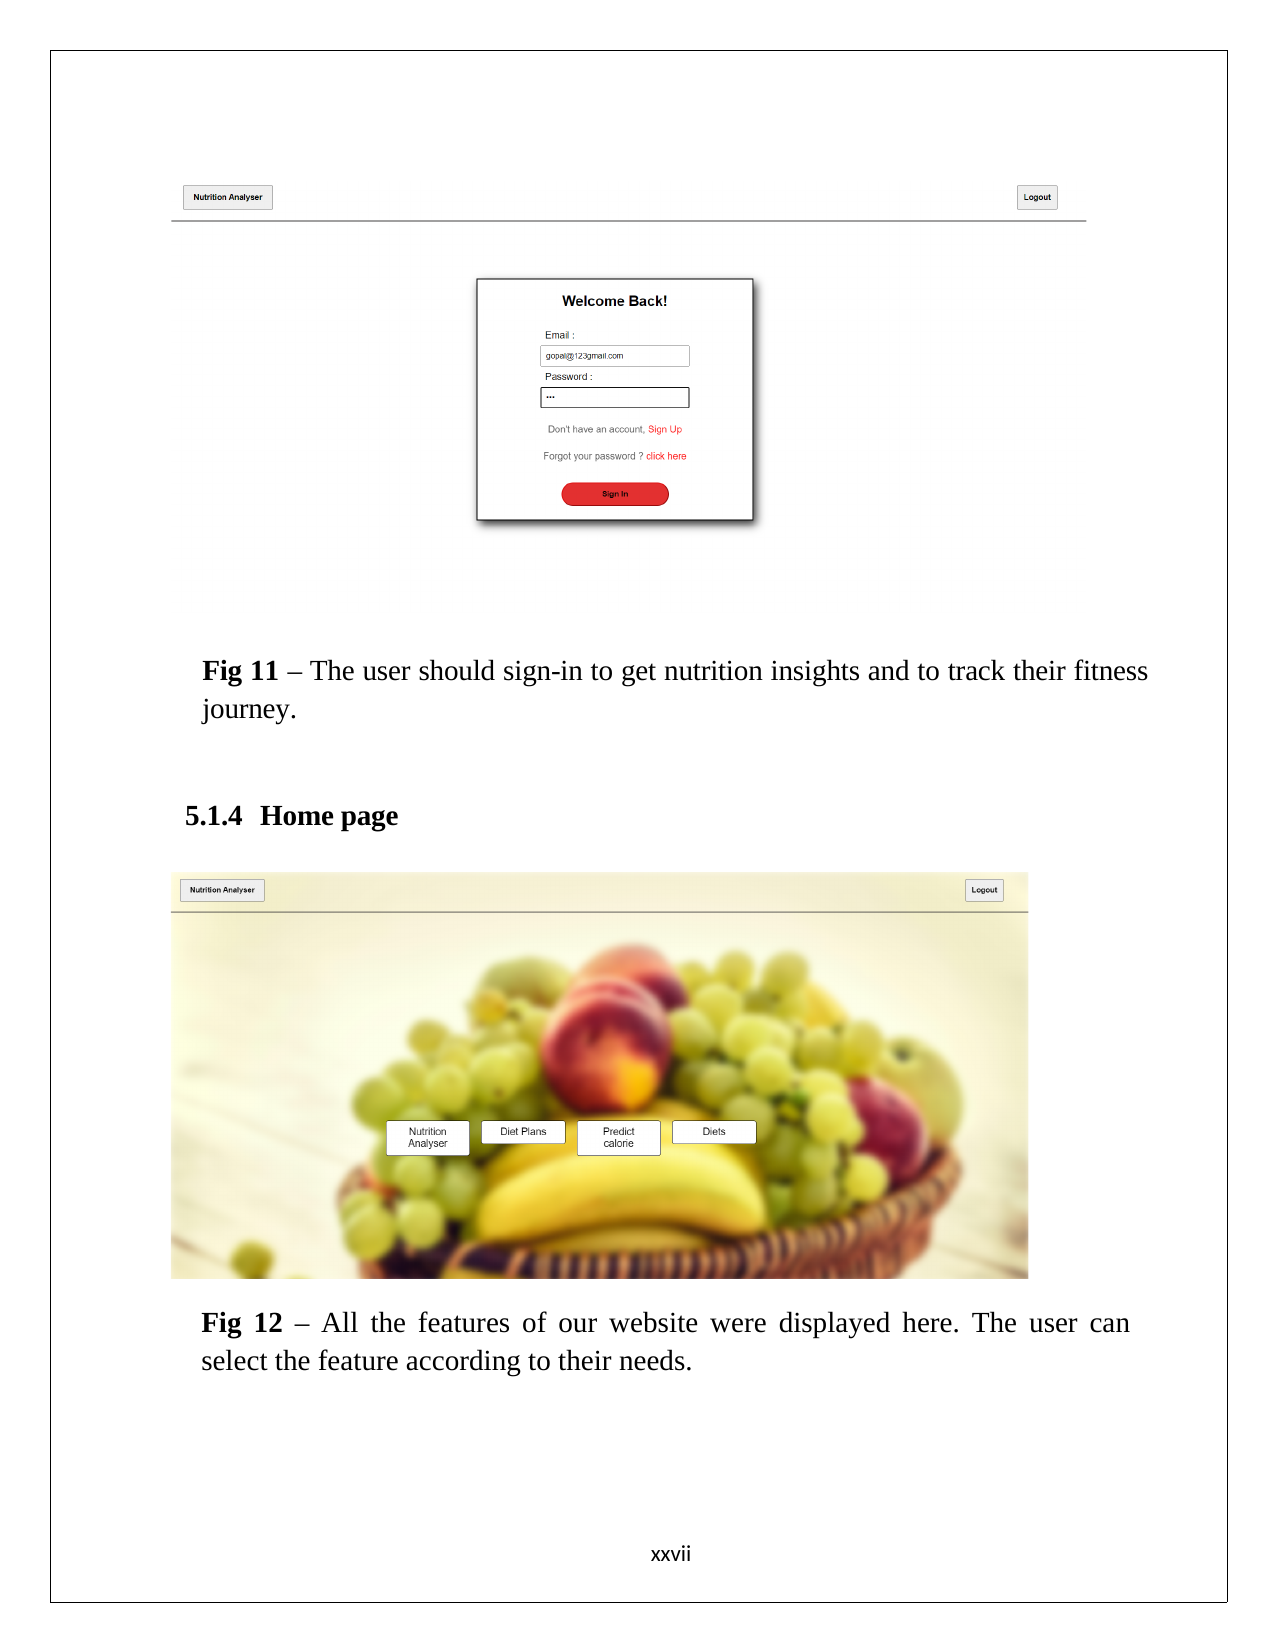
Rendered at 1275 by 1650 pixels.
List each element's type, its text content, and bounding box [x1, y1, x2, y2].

text Fig 12 – All the features of our website were displayed here. The user can select the feature according to their needs. [201, 1305, 1131, 1377]
picture [170, 872, 1029, 1279]
list Home page [185, 798, 1050, 831]
text Fig 11 – The user should sign-in to get nutrition insights and to track their fitness journey. [202, 653, 1150, 724]
picture [171, 181, 1087, 613]
